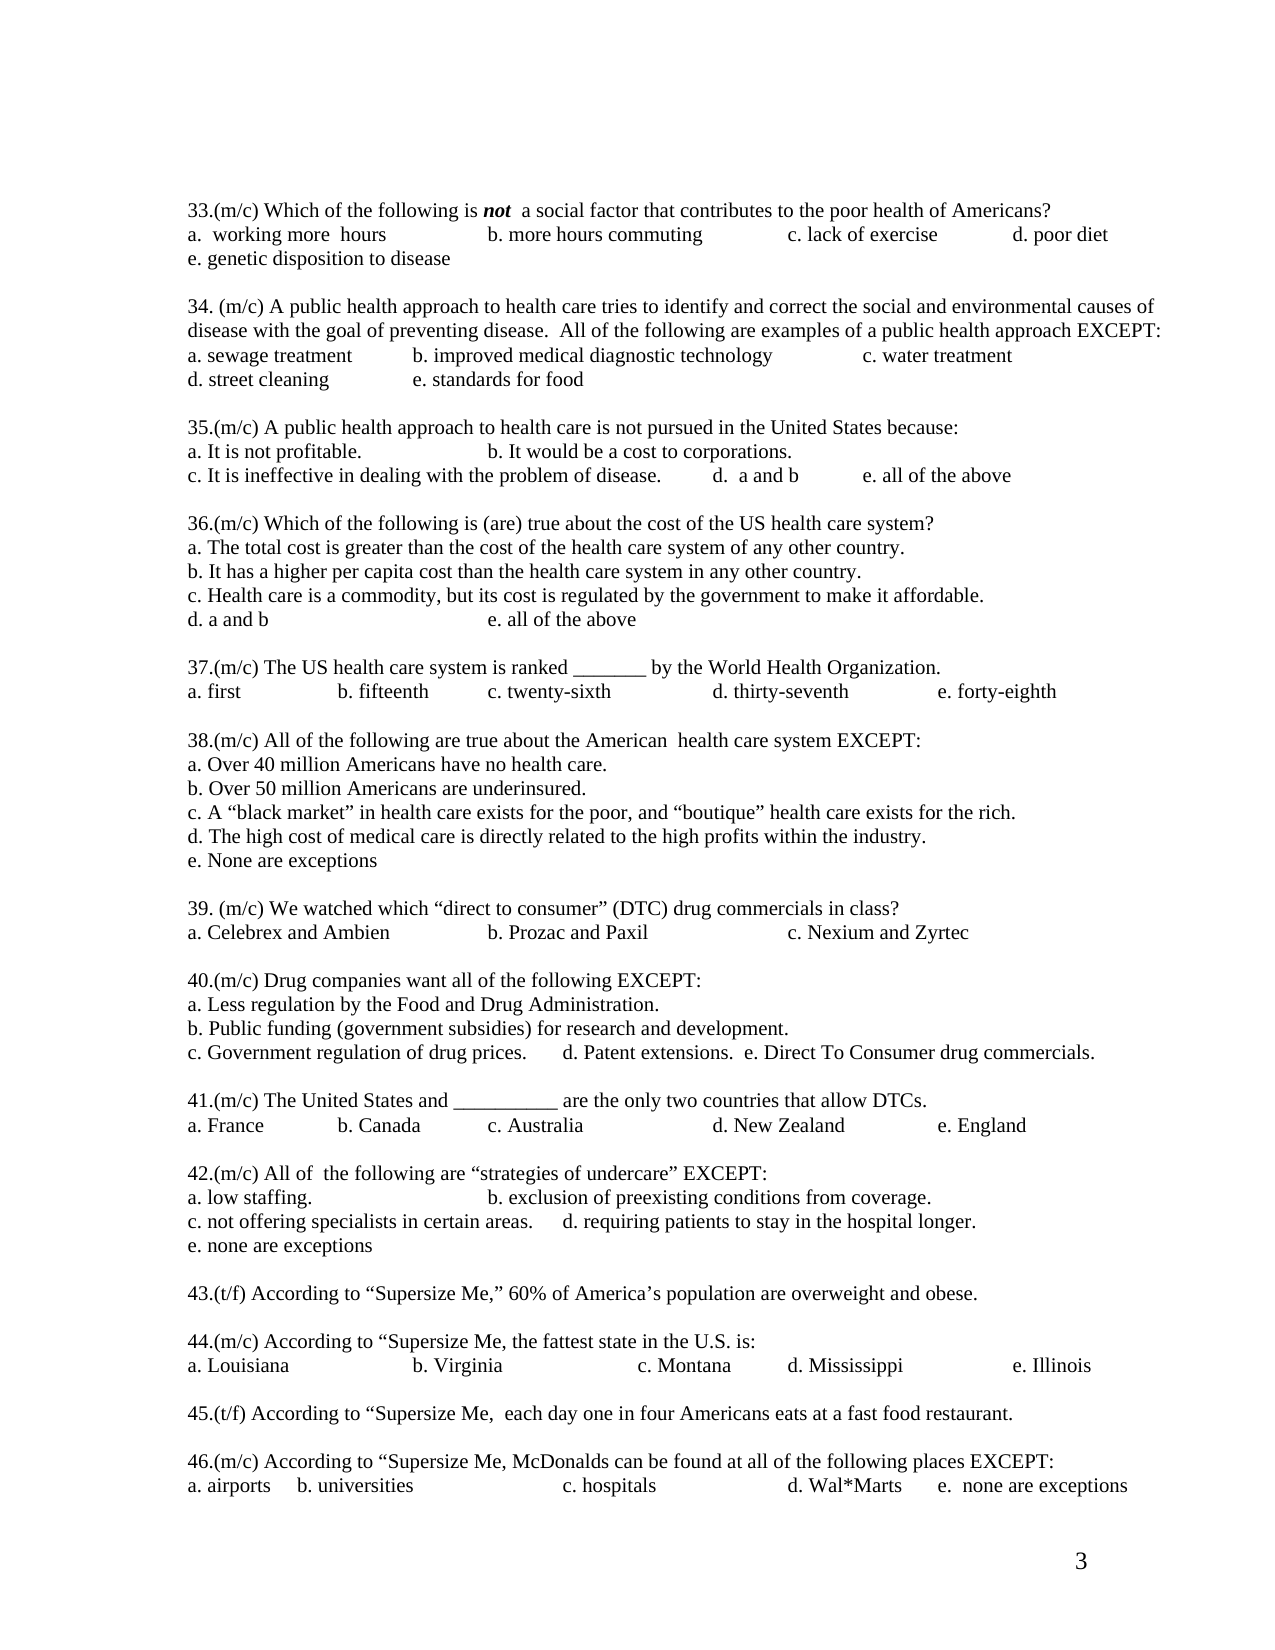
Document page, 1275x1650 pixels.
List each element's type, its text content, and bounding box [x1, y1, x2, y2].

text d. The high cost of medical care is directly related to the high profits within the industry. [187, 824, 1162, 848]
text a. first b. fifteenth c. twenty-sixth d. thirty-seventh e. forty-eighth [187, 679, 1162, 703]
text a. airports b. universities c. hospitals d. Wal*Marts e. none are exceptions [187, 1473, 1162, 1497]
text 44.(m/c) According to “Supersize Me, the fattest state in the U.S. is: [187, 1329, 1162, 1353]
text 34. (m/c) A public health approach to health care tries to identify and correct the social and environmental causes of disease with the goal of preventing disease. All of the following are examples of a public health approach EXCEPT: [187, 294, 1162, 342]
text a. Louisiana b. Virginia c. Montana d. Mississippi e. Illinois [187, 1353, 1162, 1377]
text 45.(t/f) According to “Supersize Me, each day one in four Americans eats at a fast food restaurant. [187, 1401, 1162, 1425]
text b. Public funding (government subsidies) for research and development. [187, 1016, 1162, 1040]
text c. A “black market” in health care exists for the poor, and “boutique” health care exists for the rich. [187, 800, 1162, 824]
text e. none are exceptions [187, 1233, 1162, 1257]
text a. France b. Canada c. Australia d. New Zealand e. England [187, 1112, 1162, 1137]
text 46.(m/c) According to “Supersize Me, McDonalds can be found at all of the following places EXCEPT: [187, 1449, 1162, 1473]
text 37.(m/c) The US health care system is ranked _______ by the World Health Organization. [187, 655, 1162, 679]
text c. It is ineffective in dealing with the problem of disease. d. a and b e. all of the above [187, 463, 1162, 487]
text 42.(m/c) All of the following are “strategies of undercare” EXCEPT: [187, 1161, 1162, 1185]
text d. street cleaning e. standards for food [187, 367, 1162, 391]
text 41.(m/c) The United States and __________ are the only two countries that allow DTCs. [187, 1088, 1162, 1112]
text 35.(m/c) A public health approach to health care is not pursued in the United States because: [187, 415, 1162, 439]
text 33.(m/c) Which of the following is not a social factor that contributes to the poor health of Americans? [187, 198, 1162, 222]
text a. Less regulation by the Food and Drug Administration. [187, 992, 1162, 1016]
text a. working more hours b. more hours commuting c. lack of exercise d. poor diet [187, 222, 1162, 246]
text c. not offering specialists in certain areas. d. requiring patients to stay in the hospital longer. [187, 1209, 1162, 1233]
text c. Health care is a commodity, but its cost is regulated by the government to make it affordable. [187, 583, 1162, 607]
text a. Celebrex and Ambien b. Prozac and Paxil c. Nexium and Zyrtec [187, 920, 1162, 944]
text 43.(t/f) According to “Supersize Me,” 60% of America’s population are overweight and obese. [187, 1281, 1162, 1305]
text a. low staffing. b. exclusion of preexisting conditions from coverage. [187, 1185, 1162, 1209]
text 36.(m/c) Which of the following is (are) true about the cost of the US health care system? [187, 511, 1162, 535]
text b. It has a higher per capita cost than the health care system in any other country. [187, 559, 1162, 583]
text 38.(m/c) All of the following are true about the American health care system EXCEPT: [187, 727, 1162, 752]
text 39. (m/c) We watched which “direct to consumer” (DTC) drug commercials in class? [187, 896, 1162, 920]
text 40.(m/c) Drug companies want all of the following EXCEPT: [187, 968, 1162, 992]
text a. The total cost is greater than the cost of the health care system of any other country. [187, 535, 1162, 559]
text e. None are exceptions [187, 848, 1162, 872]
text d. a and b e. all of the above [187, 607, 1162, 631]
text b. Over 50 million Americans are underinsured. [187, 776, 1162, 800]
text a. Over 40 million Americans have no health care. [187, 752, 1162, 776]
text c. Government regulation of drug prices. d. Patent extensions. e. Direct To Consumer drug commercials. [187, 1040, 1162, 1064]
text a. It is not profitable. b. It would be a cost to corporations. [187, 439, 1162, 463]
text a. sewage treatment b. improved medical diagnostic technology c. water treatment [187, 342, 1162, 367]
text e. genetic disposition to disease [187, 246, 1162, 270]
